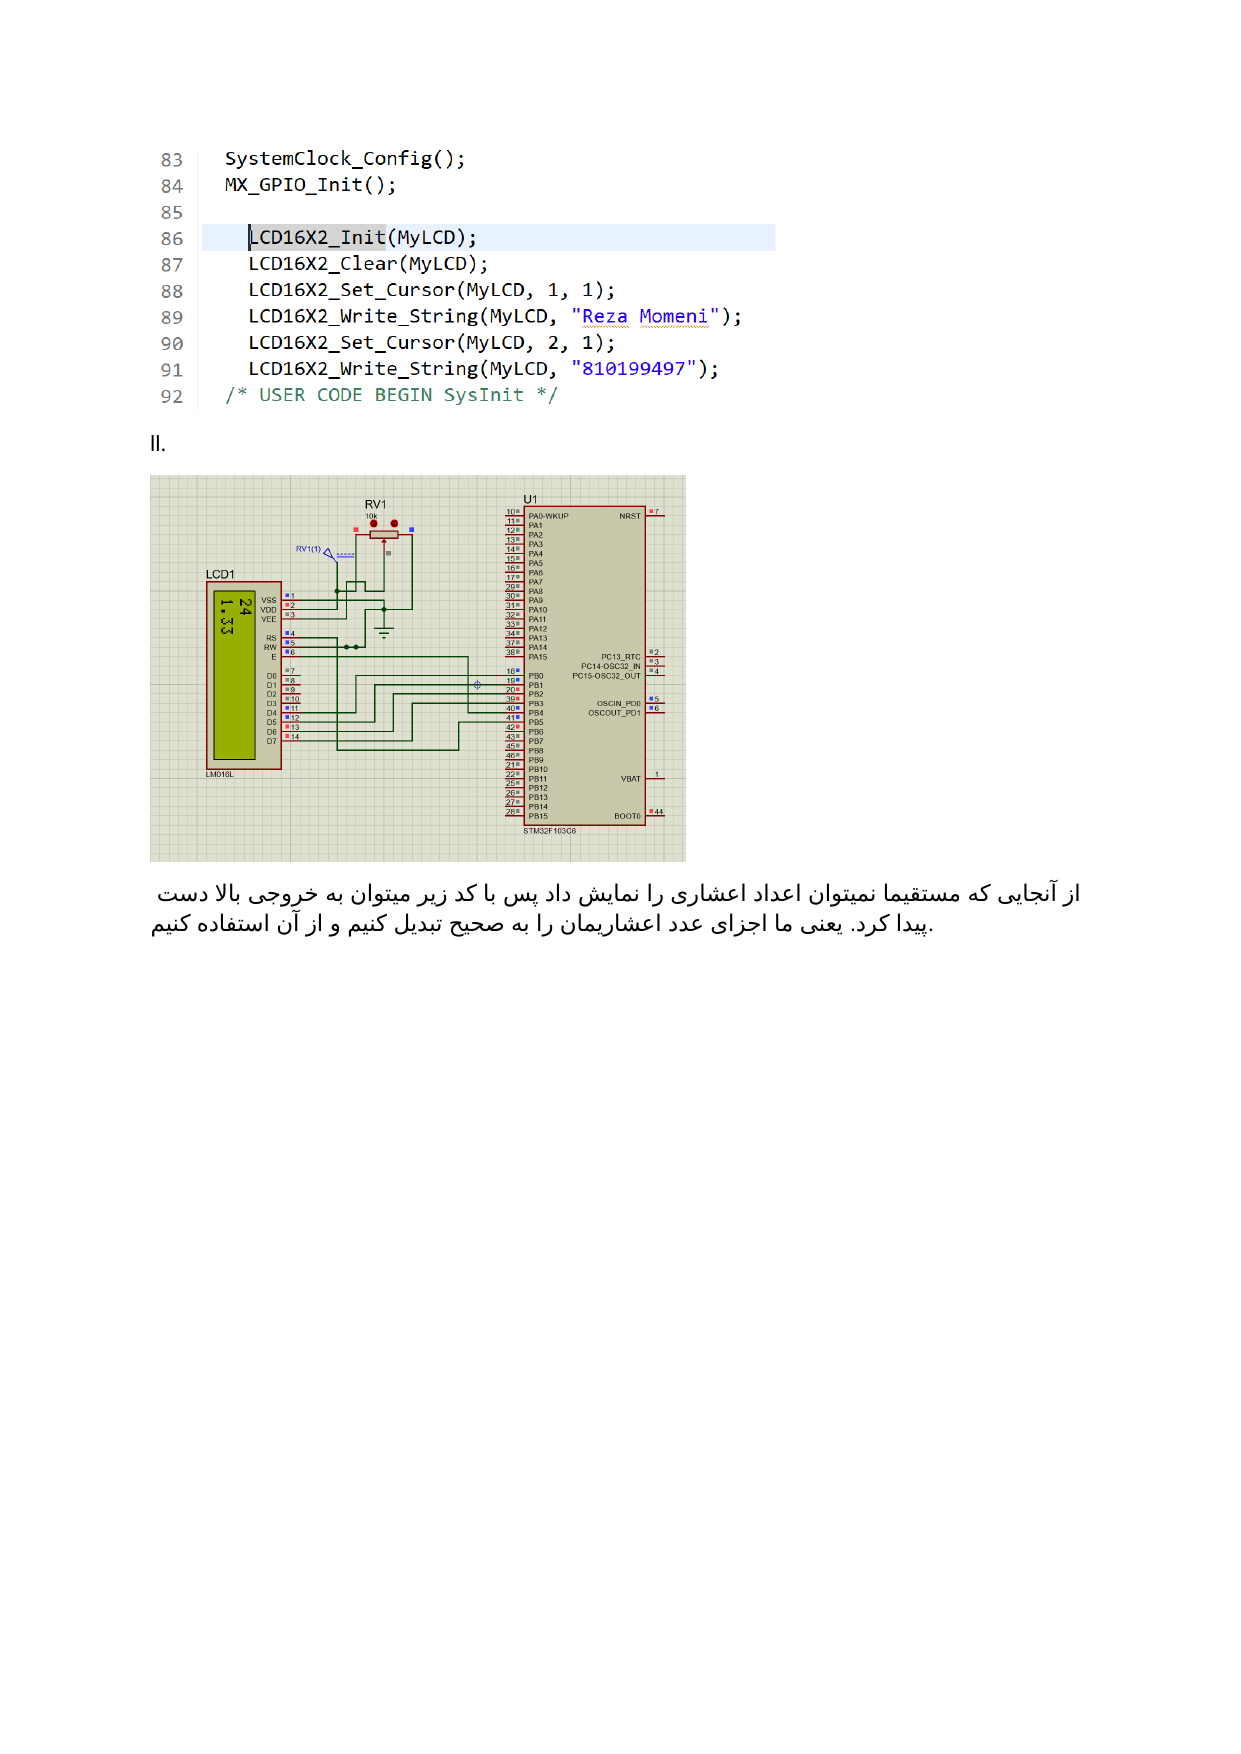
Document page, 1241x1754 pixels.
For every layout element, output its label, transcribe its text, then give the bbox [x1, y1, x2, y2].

text ll. [150, 429, 1090, 457]
text از آنجایی که مستقیما نمیتوان اعداد اعشاری را نمایش داد پس با کد زیر میتوان به خروجی بالا دست پیدا کرد. یعنی ما اجزای عدد اعشاریمان را به صحیح تبدیل کنیم و از آن استفاده کنیم. [150, 880, 1090, 937]
picture [150, 475, 686, 862]
picture [150, 150, 776, 411]
